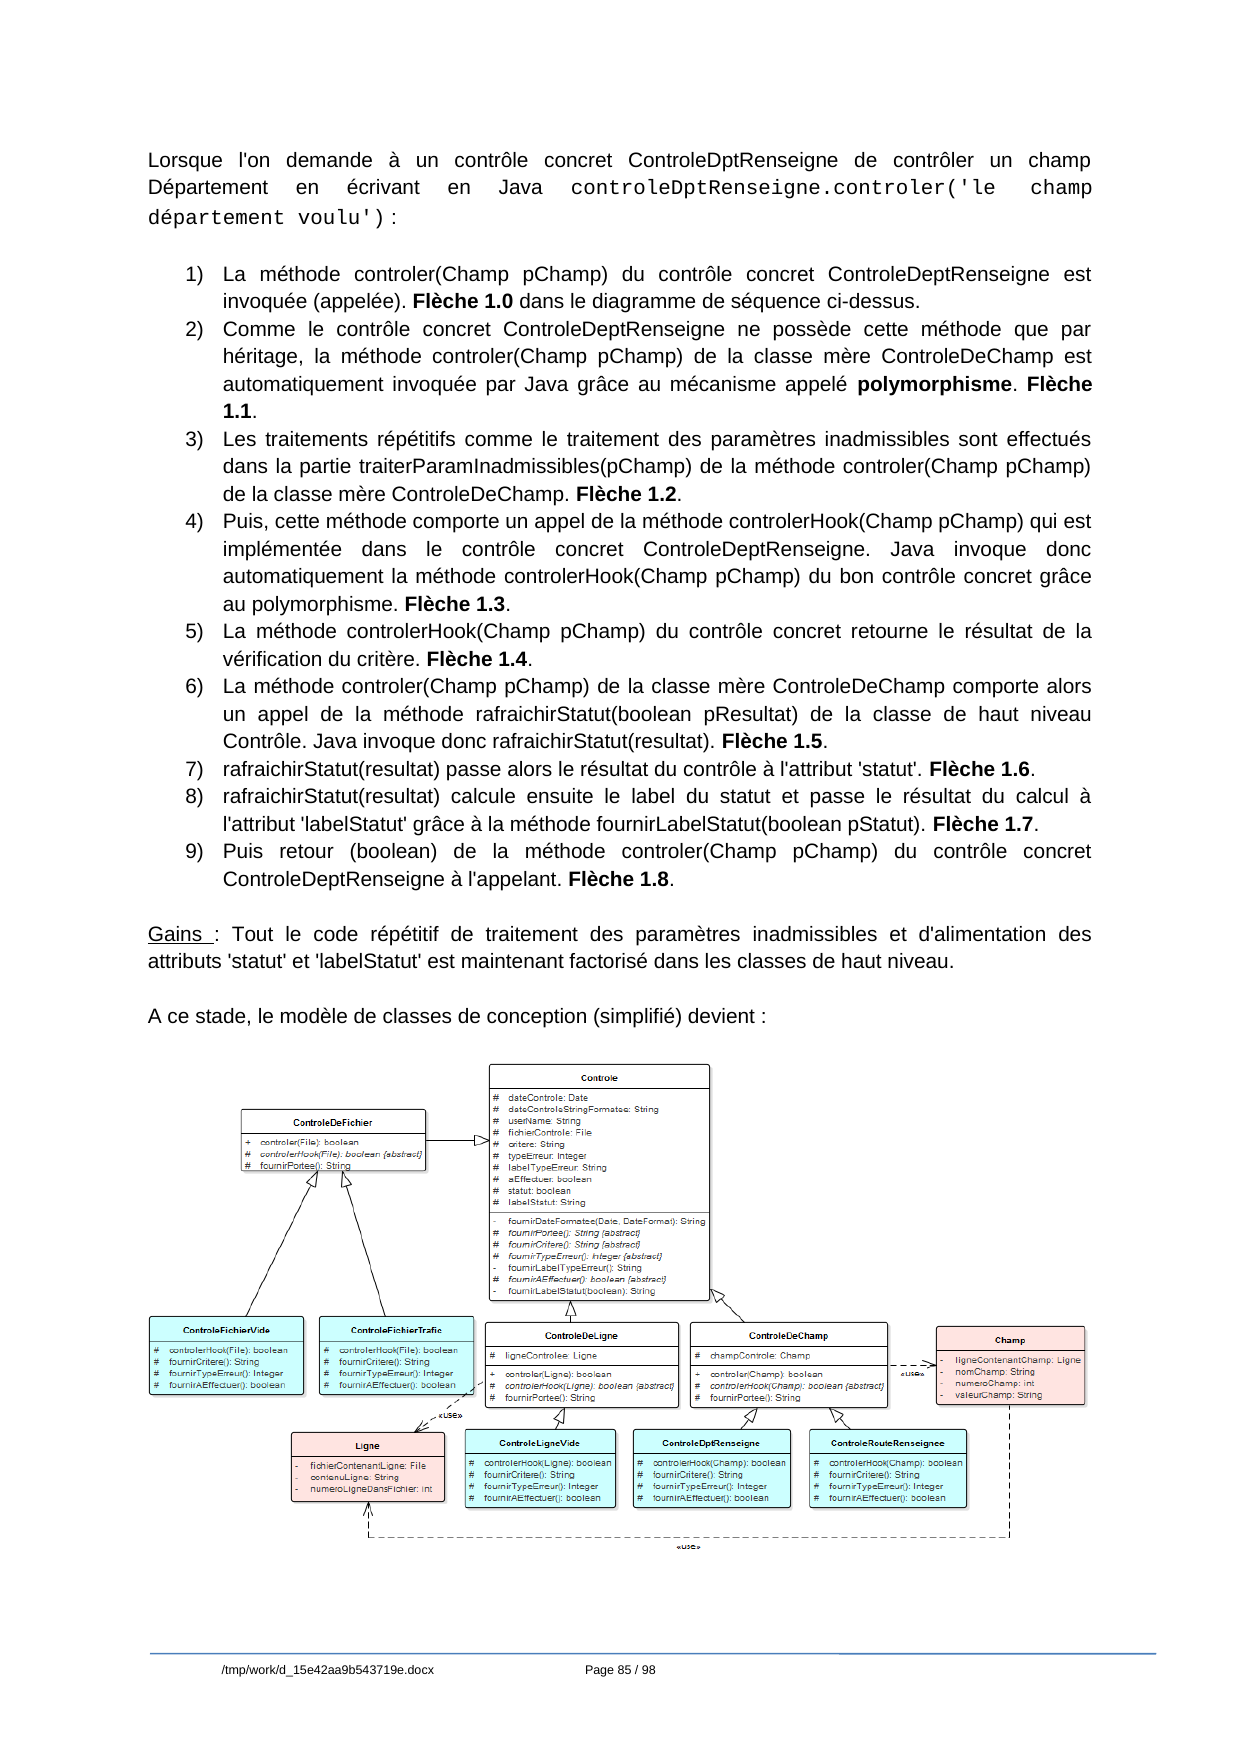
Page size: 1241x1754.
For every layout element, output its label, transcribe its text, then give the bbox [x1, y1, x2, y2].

list Puis retour (boolean) de la méthode controler(Champ pChamp) du contrôle concret ControleDeptRenseigne à l'appelant. Flèche 1.8. [185, 839, 1093, 891]
text Gains : Tout le code répétitif de traitement des paramètres inadmissibles et d'alimentation des attributs 'statut' et 'labelStatut' est maintenant factorisé dans les classes de haut niveau. [148, 922, 1093, 973]
list rafraichirStatut(resultat) passe alors le résultat du contrôle à l'attribut 'statut'. Flèche 1.6. [185, 757, 1093, 781]
list La méthode controler(Champ pChamp) de la classe mère ControleDeChamp comporte alors un appel de la méthode rafraichirStatut(boolean pResultat) de la classe de haut niveau Contrôle. Java invoque donc rafraichirStatut(resultat). Flèche 1.5. [185, 674, 1093, 753]
picture [147, 1059, 1093, 1555]
list rafraichirStatut(resultat) calcule ensuite le label du statut et passe le résultat du calcul à l'attribut 'labelStatut' grâce à la méthode fournirLabelStatut(boolean pStatut). Flèche 1.7. [185, 784, 1093, 836]
list Puis, cette méthode comporte un appel de la méthode controlerHook(Champ pChamp) qui est implémentée dans le contrôle concret ControleDeptRenseigne. Java invoque donc automatiquement la méthode controlerHook(Champ pChamp) du bon contrôle concret grâce au polymorphisme. Flèche 1.3. [185, 509, 1093, 616]
list La méthode controlerHook(Champ pChamp) du contrôle concret retourne le résultat de la vérification du critère. Flèche 1.4. [185, 619, 1093, 671]
text A ce stade, le modèle de classes de conception (simplifié) devient : [148, 1004, 1093, 1028]
list Comme le contrôle concret ControleDeptRenseigne ne possède cette méthode que par héritage, la méthode controler(Champ pChamp) de la classe mère ControleDeChamp est automatiquement invoquée par Java grâce au mécanisme appelé polymorphisme. Flèche 1.1. [185, 317, 1093, 423]
list La méthode controler(Champ pChamp) du contrôle concret ControleDeptRenseigne est invoquée (appelée). Flèche 1.0 dans le diagramme de séquence ci-dessus. [185, 262, 1093, 313]
list Les traitements répétitifs comme le traitement des paramètres inadmissibles sont effectués dans la partie traiterParamInadmissibles(pChamp) de la méthode controler(Champ pChamp) de la classe mère ControleDeChamp. Flèche 1.2. [185, 427, 1093, 506]
text Lorsque l'on demande à un contrôle concret ControleDptRenseigne de contrôler un champ Département en écrivant en Java controleDptRenseigne.controler('le champ département voulu') : [148, 148, 1093, 230]
